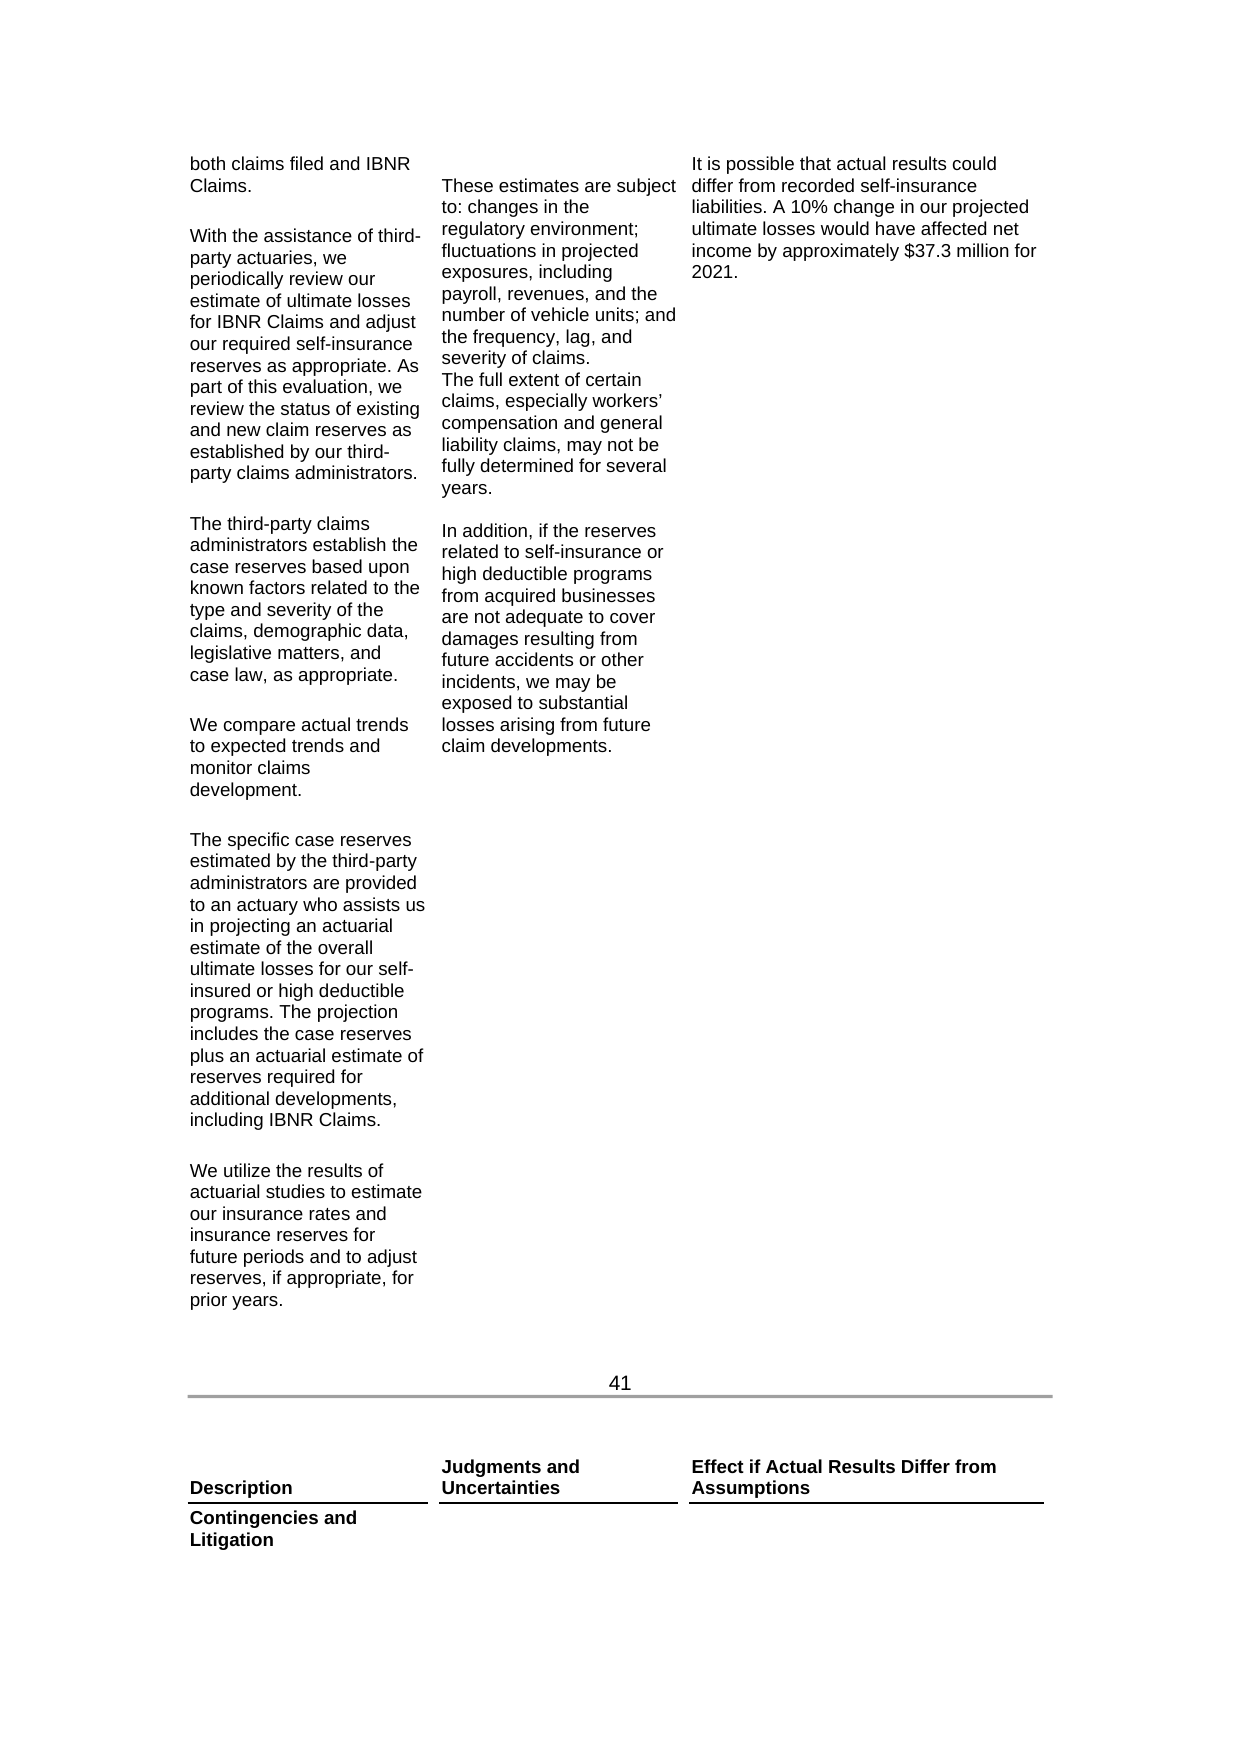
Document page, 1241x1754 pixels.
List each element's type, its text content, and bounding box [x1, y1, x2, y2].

text 41 [187, 1371, 1053, 1394]
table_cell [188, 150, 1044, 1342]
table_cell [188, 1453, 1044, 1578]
